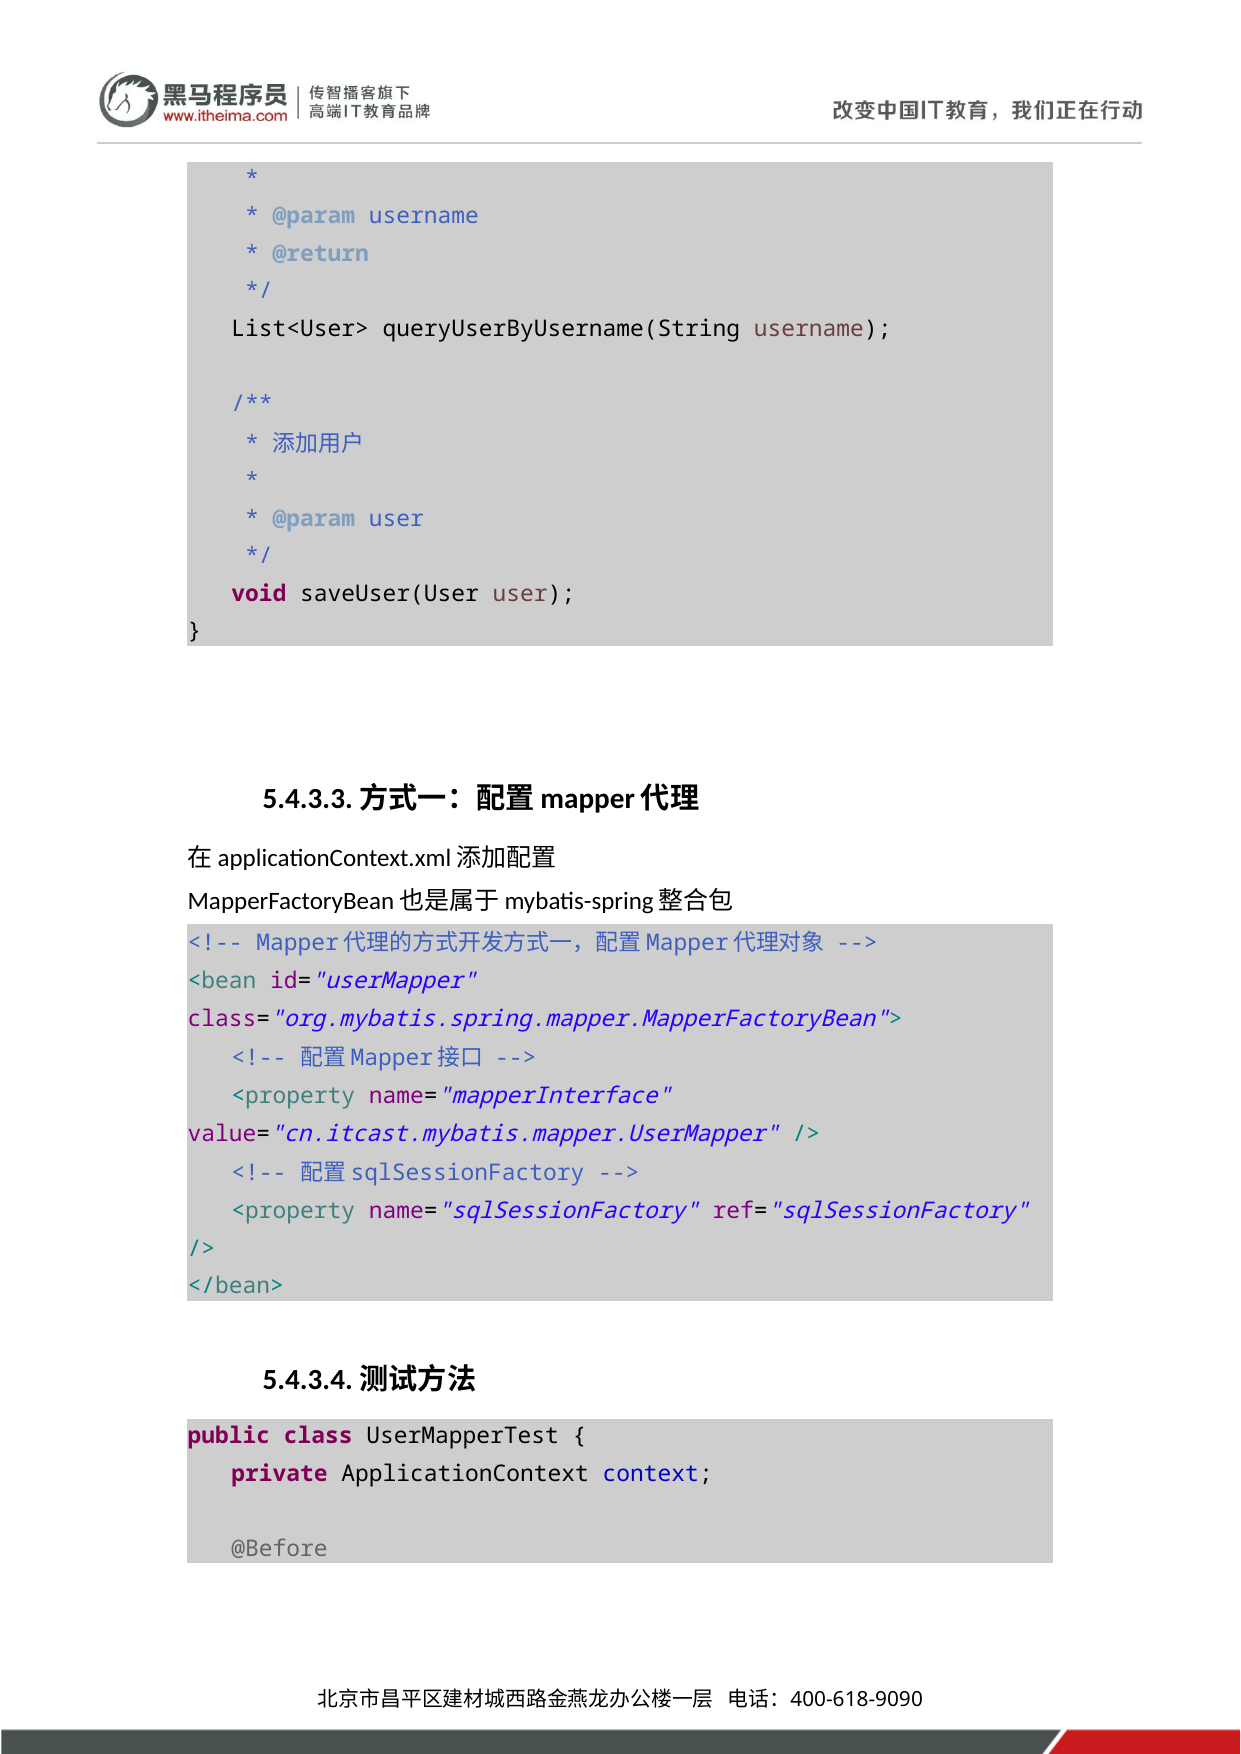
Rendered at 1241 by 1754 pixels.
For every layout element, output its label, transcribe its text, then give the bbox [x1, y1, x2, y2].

text <!-- Mapper代理的方式开发方式一，配置Mapper代理对象 --> [187, 924, 1053, 958]
text <property name="mapperInterface" value="cn.itcast.mybatis.mapper.UserMapper" /> [187, 1079, 1053, 1148]
text 在applicationContext.xml添加配置 [187, 837, 1053, 874]
text * [187, 464, 1053, 496]
text * 添加用户 [187, 424, 1053, 458]
text <!-- 配置Mapper接口 --> [187, 1039, 1053, 1073]
text @Before [187, 1532, 1053, 1563]
text MapperFactoryBean也是属于mybatis-spring整合包 [187, 881, 1053, 917]
text /** [187, 387, 1053, 418]
text * @return [187, 237, 1053, 268]
text <bean id="userMapper" class="org.mybatis.spring.mapper.MapperFactoryBean"> [187, 964, 1053, 1033]
text */ [187, 539, 1053, 571]
subtitle 方式一：配置mapper代理 [262, 774, 1053, 816]
text private ApplicationContext context; [187, 1457, 1053, 1488]
text } [187, 614, 1053, 646]
text <property name="sqlSessionFactory" ref="sqlSessionFactory" /> [187, 1194, 1053, 1263]
text */ [187, 274, 1053, 306]
text </bean> [187, 1269, 1053, 1301]
subtitle 测试方法 [262, 1356, 1053, 1398]
picture [1, 1670, 1241, 1754]
text * @param username [187, 199, 1053, 231]
text * @param user [187, 502, 1053, 533]
text List<User> queryUserByUsername(String username); [187, 312, 1053, 343]
text public class UserMapperTest { [187, 1419, 1053, 1450]
picture [0, 1, 1241, 151]
text <!-- 配置sqlSessionFactory --> [187, 1154, 1053, 1188]
text * [187, 162, 1053, 193]
text void saveUser(User user); [187, 577, 1053, 608]
